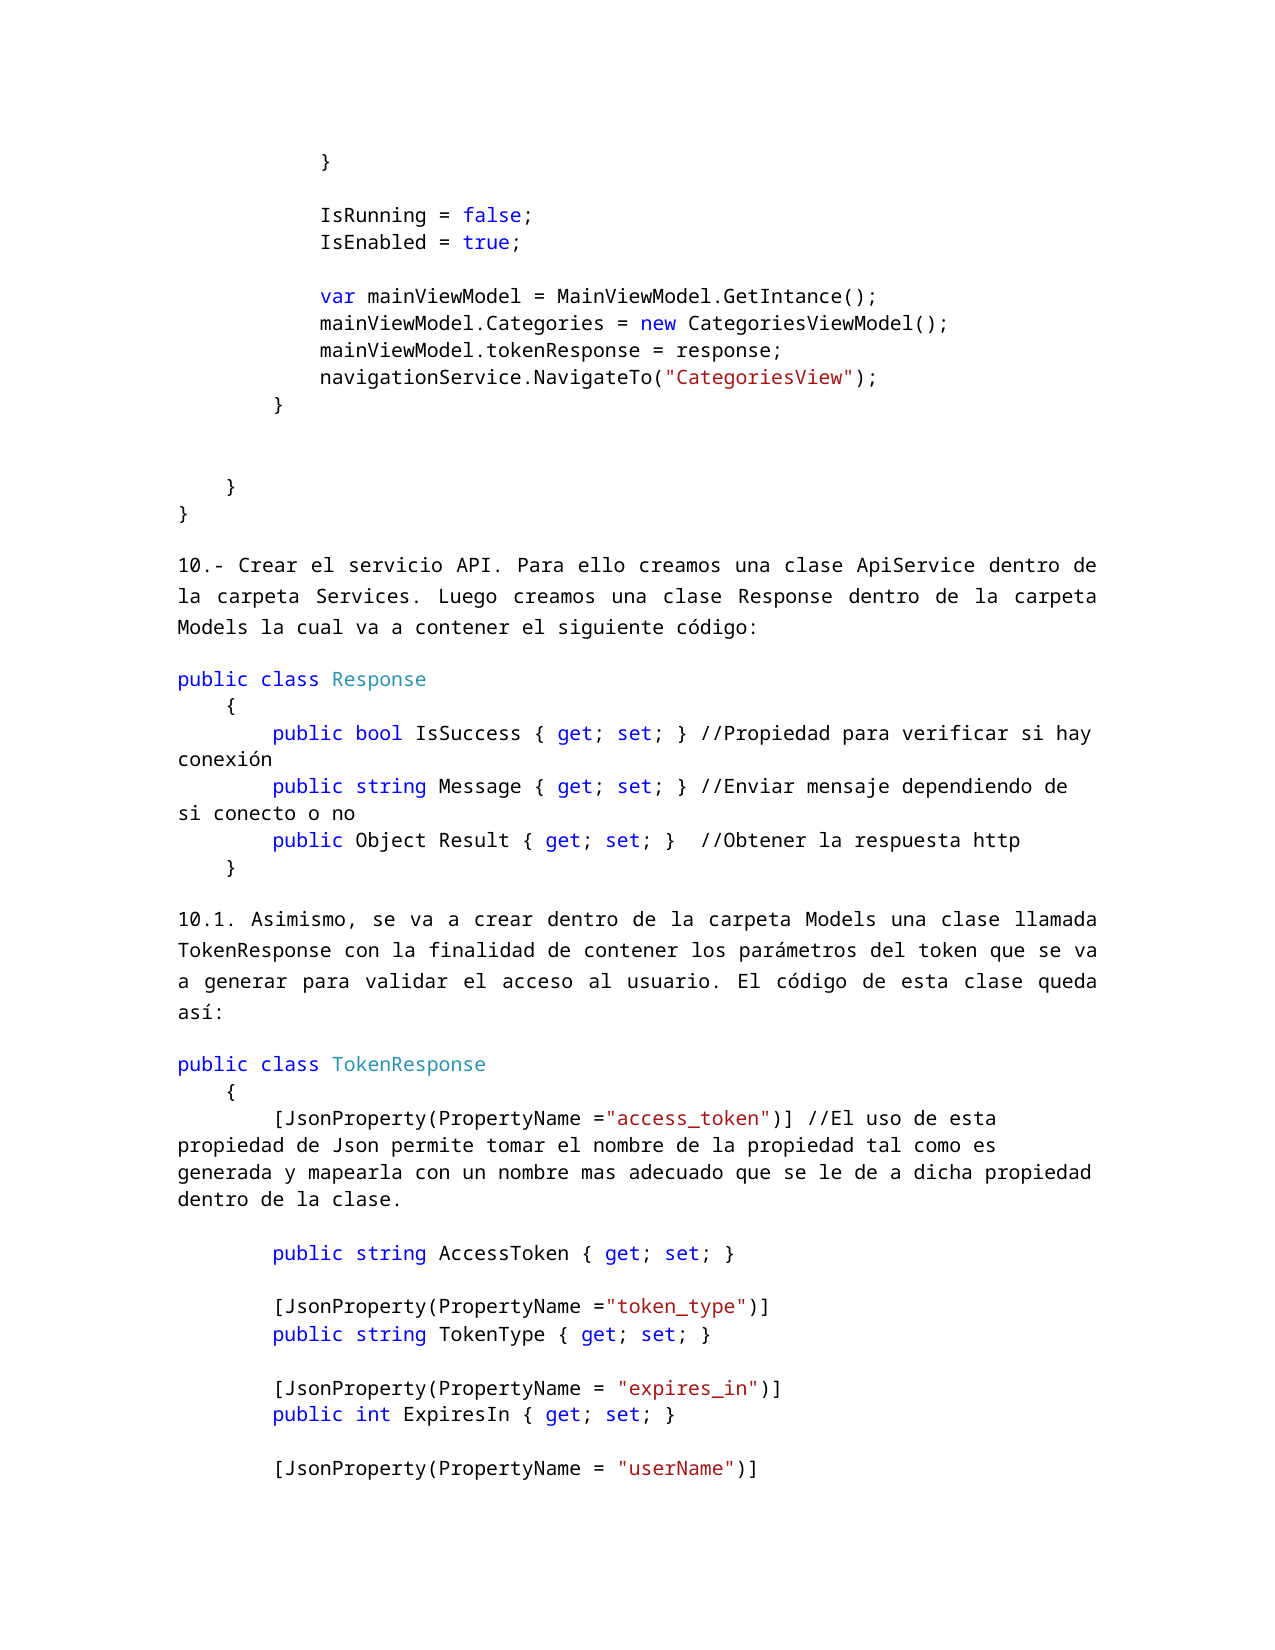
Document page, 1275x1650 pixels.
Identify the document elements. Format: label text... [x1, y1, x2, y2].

text public Object Result { get; set; } //Obtener la respuesta http [177, 827, 1098, 854]
text } [177, 148, 1098, 174]
text 10.1. Asimismo, se va a crear dentro de la carpeta Models una clase llamada TokenResponse con la finalidad de contener los parámetros del token que se va a generar para validar el acceso al usuario. El código de esta clase queda así: [177, 905, 1098, 1025]
text [JsonProperty(PropertyName ="token_type")] [177, 1293, 1098, 1320]
text { [177, 1077, 1098, 1104]
text } [177, 499, 1098, 526]
text } [177, 472, 1098, 499]
text [JsonProperty(PropertyName = "expires_in")] [177, 1374, 1098, 1401]
text public string TokenType { get; set; } [177, 1320, 1098, 1347]
text var mainViewModel = MainViewModel.GetIntance(); [177, 282, 1098, 309]
text } [177, 390, 1098, 417]
text public class Response [177, 665, 1098, 692]
text public string AccessToken { get; set; } [177, 1239, 1098, 1266]
text public bool IsSuccess { get; set; } //Propiedad para verificar si hay conexión [177, 719, 1098, 773]
text { [177, 692, 1098, 719]
text public string Message { get; set; } //Enviar mensaje dependiendo de si conecto o no [177, 773, 1098, 827]
text [JsonProperty(PropertyName ="access_token")] //El uso de esta propiedad de Json permite tomar el nombre de la propiedad tal como es generada y mapearla con un nombre mas adecuado que se le de a dicha propiedad dentro de la clase. [177, 1104, 1098, 1212]
text navigationService.NavigateTo("CategoriesView"); [177, 363, 1098, 390]
text public int ExpiresIn { get; set; } [177, 1401, 1098, 1428]
text [JsonProperty(PropertyName = "userName")] [177, 1455, 1098, 1482]
text mainViewModel.tokenResponse = response; [177, 336, 1098, 363]
text IsEnabled = true; [177, 228, 1098, 256]
text mainViewModel.Categories = new CategoriesViewModel(); [177, 309, 1098, 336]
text IsRunning = false; [177, 202, 1098, 228]
text public class TokenResponse [177, 1050, 1098, 1077]
text } [177, 854, 1098, 881]
text 10.- Crear el servicio API. Para ello creamos una clase ApiService dentro de la carpeta Services. Luego creamos una clase Response dentro de la carpeta Models la cual va a contener el siguiente código: [177, 551, 1098, 640]
